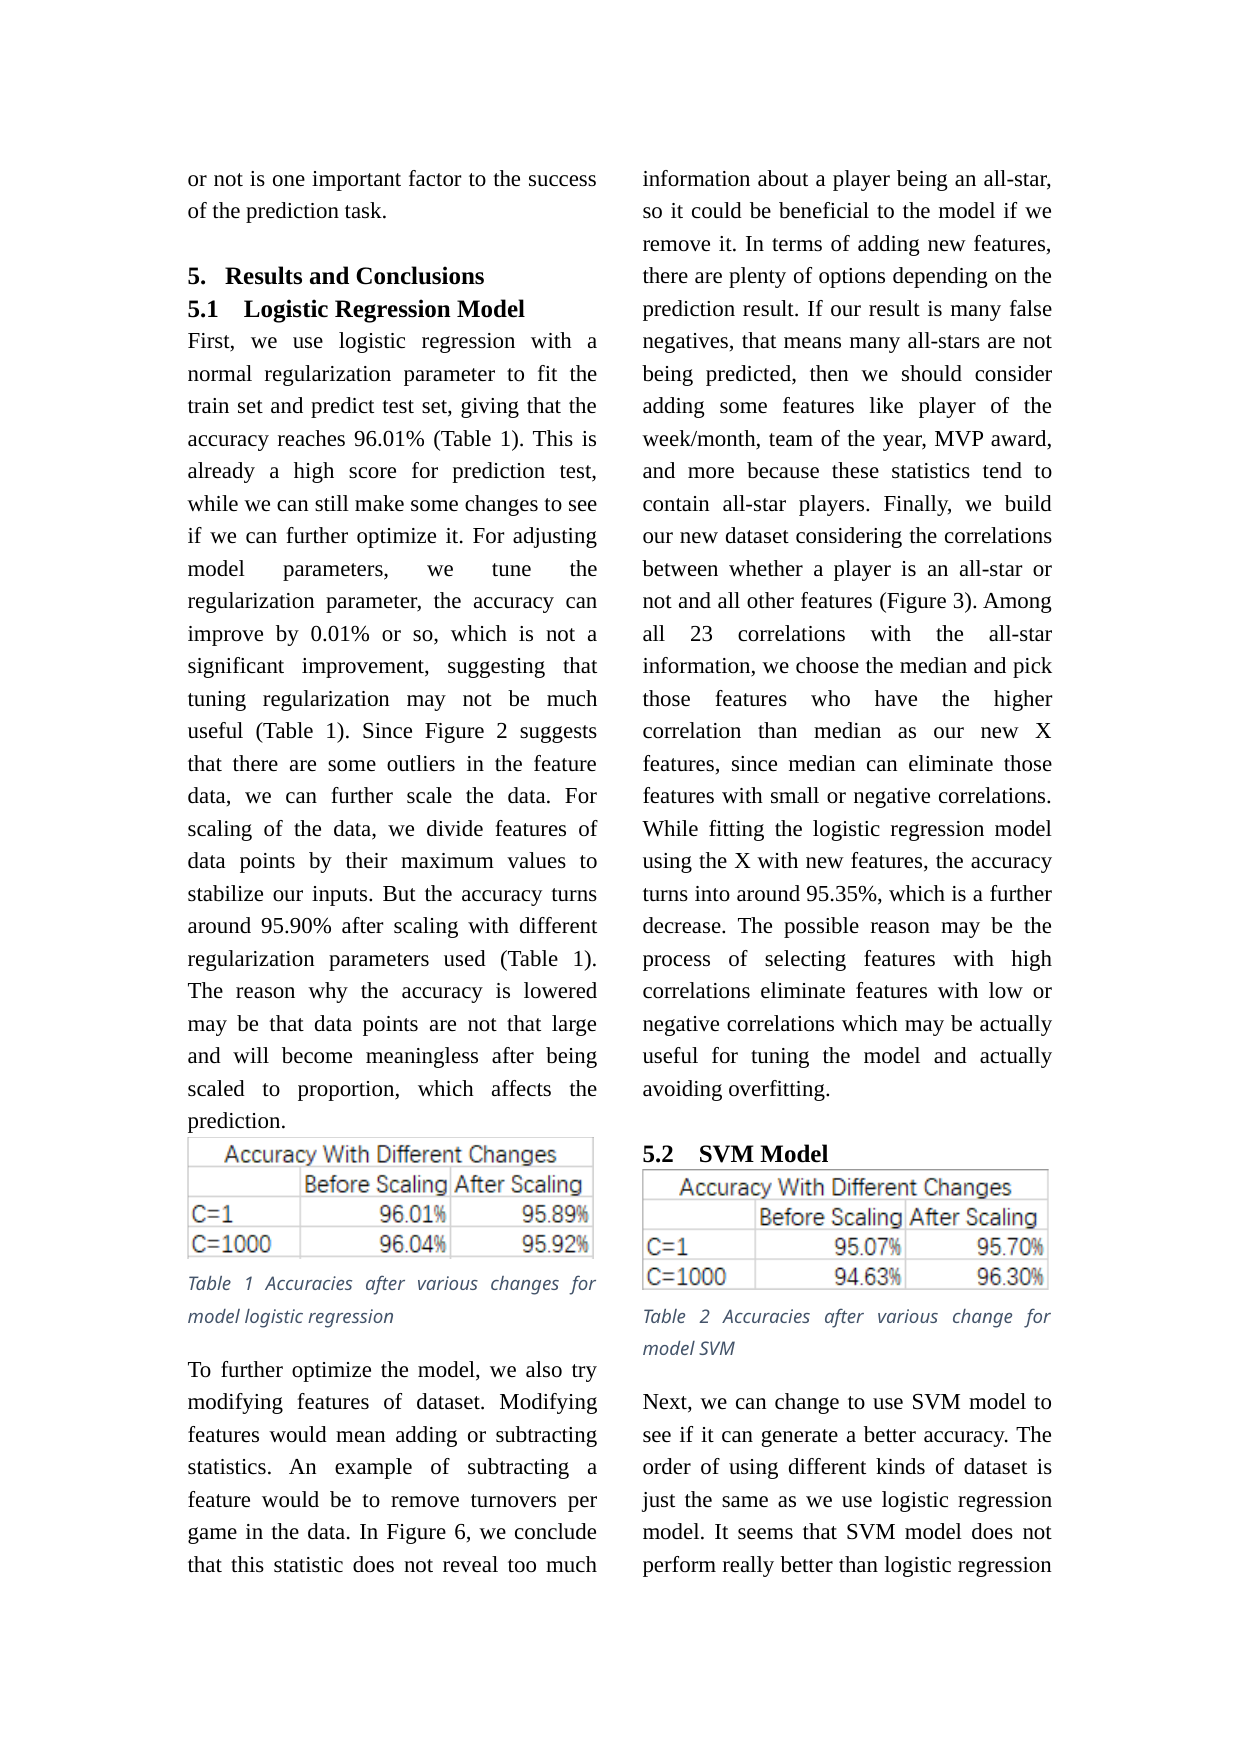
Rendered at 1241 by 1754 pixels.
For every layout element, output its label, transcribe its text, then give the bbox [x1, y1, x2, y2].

text Table 2 Accuracies after various change for model SVM [642, 1299, 1053, 1364]
list SVM Model [642, 1137, 1053, 1169]
picture [642, 1169, 1049, 1290]
text To further optimize the model, we also try modifying features of dataset. Modifying features would mean adding or subtracting statistics. An example of subtracting a feature would be to remove turnovers per game in the data. In Figure 6, we conclude that this statistic does not reveal too much information about a player being an all-star, so it could be beneficial to the model if we remove it. In terms of adding new features, there are plenty of options depending on the prediction result. If our result is many false negatives, that means many all-stars are not being predicted, then we should consider adding some features like player of the week/month, team of the year, MVP award, and more because these statistics tend to contain all-star players. Finally, we build our new dataset considering the correlations between whether a player is an all-star or not and all other features (Figure 3). Among all 23 correlations with the all-star information, we choose the median and pick those features who have the higher correlation than median as our new X features, since median can eliminate those features with small or negative correlations. While fitting the logistic regression model using the X with new features, the accuracy turns into around 95.35%, which is a further decrease. The possible reason may be the process of selecting features with high correlations eliminate features with low or negative correlations which may be actually useful for tuning the model and actually avoiding overfitting. [187, 1353, 598, 1580]
text Table 1 Accuracies after various changes for model logistic regression [187, 1267, 598, 1332]
text To further optimize the model, we also try modifying features of dataset. Modifying features would mean adding or subtracting statistics. An example of subtracting a feature would be to remove turnovers per game in the data. In Figure 6, we conclude that this statistic does not reveal too much information about a player being an all-star, so it could be beneficial to the model if we remove it. In terms of adding new features, there are plenty of options depending on the prediction result. If our result is many false negatives, that means many all-stars are not being predicted, then we should consider adding some features like player of the week/month, team of the year, MVP award, and more because these statistics tend to contain all-star players. Finally, we build our new dataset considering the correlations between whether a player is an all-star or not and all other features (Figure 3). Among all 23 correlations with the all-star information, we choose the median and pick those features who have the higher correlation than median as our new X features, since median can eliminate those features with small or negative correlations. While fitting the logistic regression model using the X with new features, the accuracy turns into around 95.35%, which is a further decrease. The possible reason may be the process of selecting features with high correlations eliminate features with low or negative correlations which may be actually useful for tuning the model and actually avoiding overfitting. [642, 162, 1053, 1104]
picture [187, 1137, 594, 1259]
list Logistic Regression Model [187, 292, 598, 324]
list Results and Conclusions [187, 259, 598, 292]
text First, we use logistic regression with a normal regularization parameter to fit the train set and predict test set, giving that the accuracy reaches 96.01% (Table 1). This is already a high score for prediction test, while we can still make some changes to see if we can further optimize it. For adjusting model parameters, we tune the regularization parameter, the accuracy can improve by 0.01% or so, which is not a significant improvement, suggesting that tuning regularization may not be much useful (Table 1). Since Figure 2 suggests that there are some outliers in the feature data, we can further scale the data. For scaling of the data, we divide features of data points by their maximum values to stabilize our inputs. But the accuracy turns around 95.90% after scaling with different regularization parameters used (Table 1). The reason why the accuracy is lowered may be that data points are not that large and will become meaningless after being scaled to proportion, which affects the prediction. [187, 324, 598, 1137]
